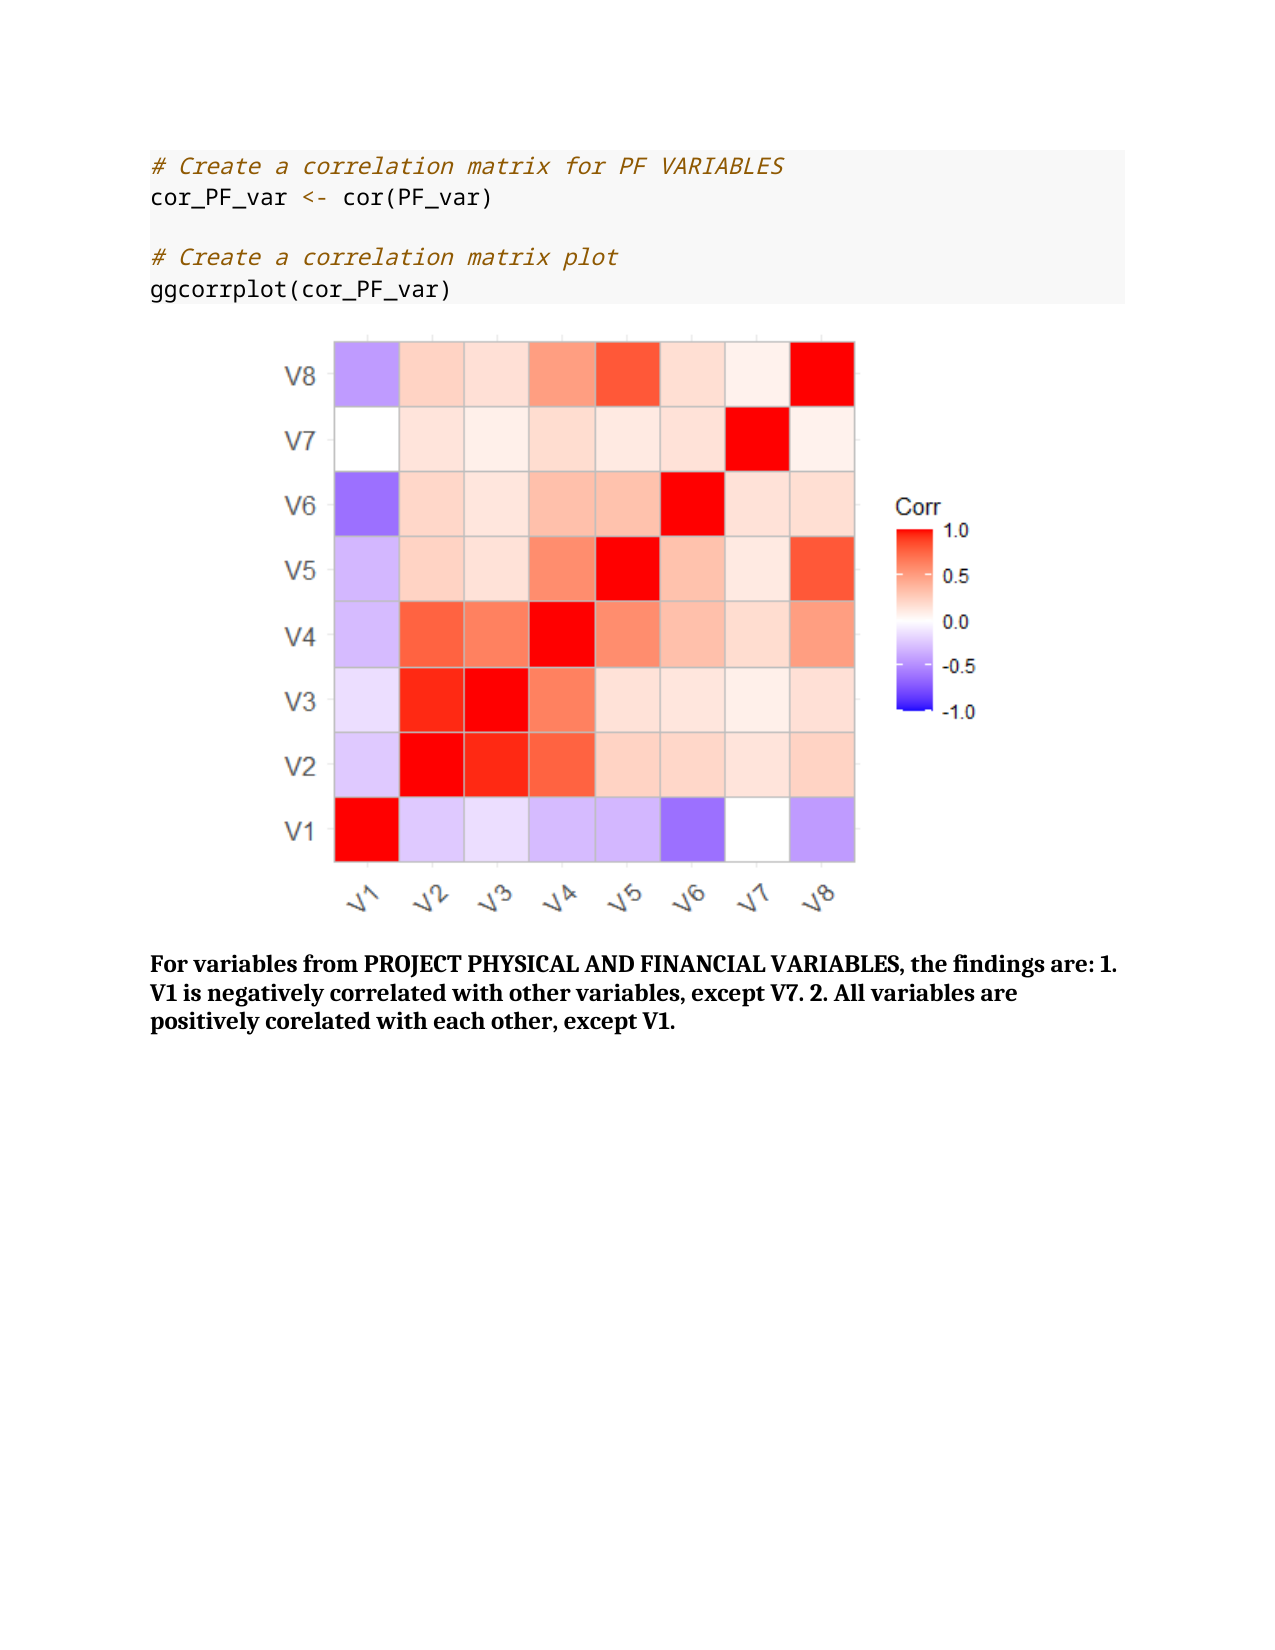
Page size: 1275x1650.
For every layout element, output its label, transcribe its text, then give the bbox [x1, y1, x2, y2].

text # Create a correlation matrix for PF VARIABLES cor_PF_var <- cor(PF_var) # Create a correlation matrix plot ggcorrplot(cor_PF_var) [150, 150, 1125, 304]
picture [258, 324, 1017, 931]
text For variables from PROJECT PHYSICAL AND FINANCIAL VARIABLES, the findings are: 1. V1 is negatively correlated with other variables, except V7. 2. All variables are positively corelated with each other, except V1. [150, 950, 1125, 1036]
